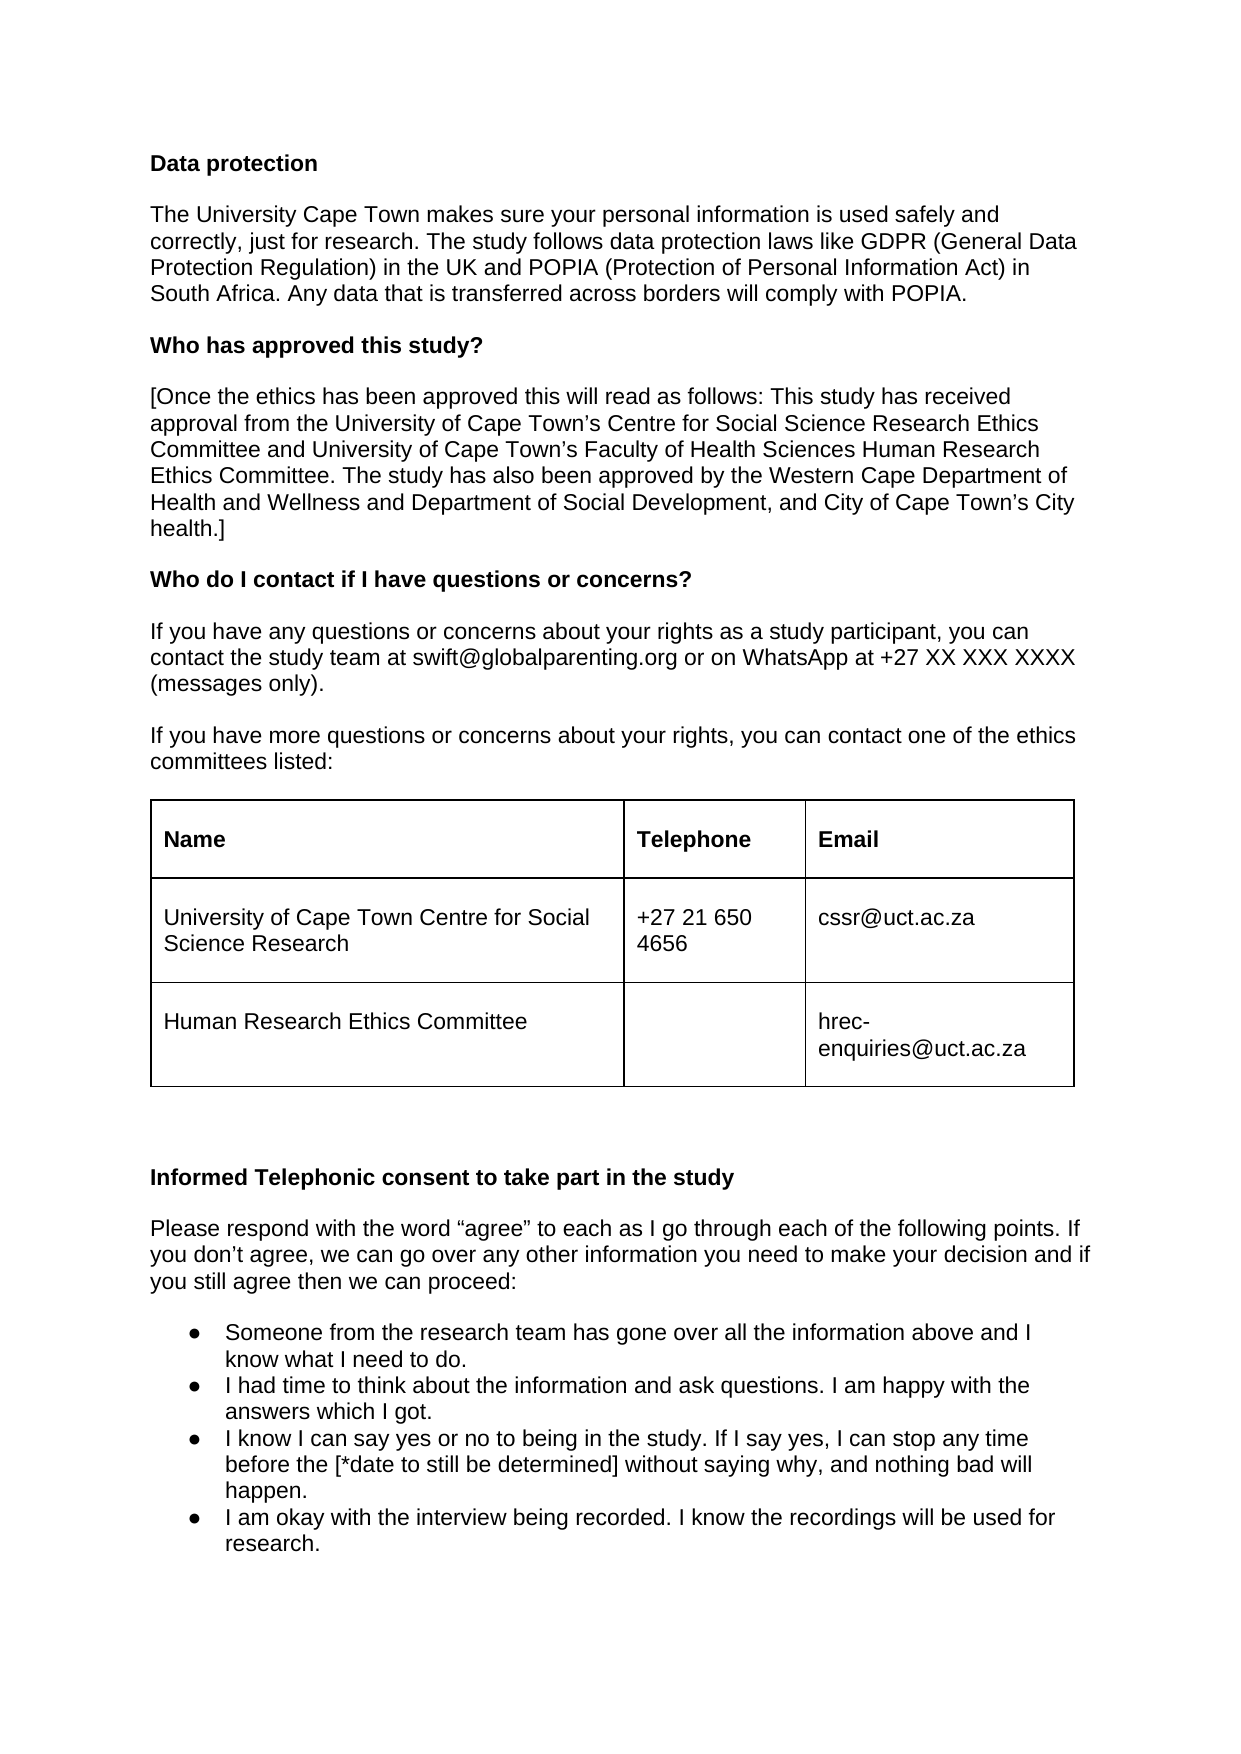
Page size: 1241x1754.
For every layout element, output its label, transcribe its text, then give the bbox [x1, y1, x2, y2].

text [Once the ethics has been approved this will read as follows: This study has received approval from the University of Cape Town’s Centre for Social Science Research Ethics Committee and University of Cape Town’s Faculty of Health Sciences Human Research Ethics Committee. The study has also been approved by the Western Cape Department of Health and Wellness and Department of Social Development, and City of Cape Town’s City health.] [150, 383, 1090, 541]
table_cell hrec-enquiries@uct.ac.za [806, 983, 1073, 1086]
text If you have more questions or concerns about your rights, you can contact one of the ethics committees listed: [150, 722, 1090, 774]
list I had time to think about the information and ask questions. I am happy with the answers which I got. [187, 1372, 1090, 1424]
list Someone from the research team has gone over all the information above and I know what I need to do. [187, 1319, 1090, 1372]
table_header Telephone [625, 801, 805, 877]
table_cell +27 21 650 4656 [625, 879, 805, 982]
table_header Email [806, 801, 1073, 877]
table_cell cssr@uct.ac.za [806, 879, 1073, 982]
table_cell University of Cape Town Centre for Social Science Research [152, 879, 623, 982]
text Who has approved this study? [150, 332, 1090, 358]
table_header Name [152, 801, 623, 877]
list I am okay with the interview being recorded. I know the recordings will be used for research. [187, 1504, 1090, 1556]
text Who do I contact if I have questions or concerns? [150, 566, 1090, 593]
table_cell [625, 983, 805, 1086]
text The University Cape Town makes sure your personal information is used safely and correctly, just for research. The study follows data protection laws like GDPR (General Data Protection Regulation) in the UK and POPIA (Protection of Personal Information Act) in South Africa. Any data that is transferred across borders will comply with POPIA. [150, 201, 1090, 307]
text Informed Telephonic consent to take part in the study [150, 1164, 1090, 1190]
table_cell Human Research Ethics Committee [152, 983, 623, 1086]
text Data protection [150, 150, 1090, 176]
text If you have any questions or concerns about your rights as a study participant, you can contact the study team at swift@globalparenting.org or on WhatsApp at +27 XX XXX XXXX (messages only). [150, 618, 1090, 697]
